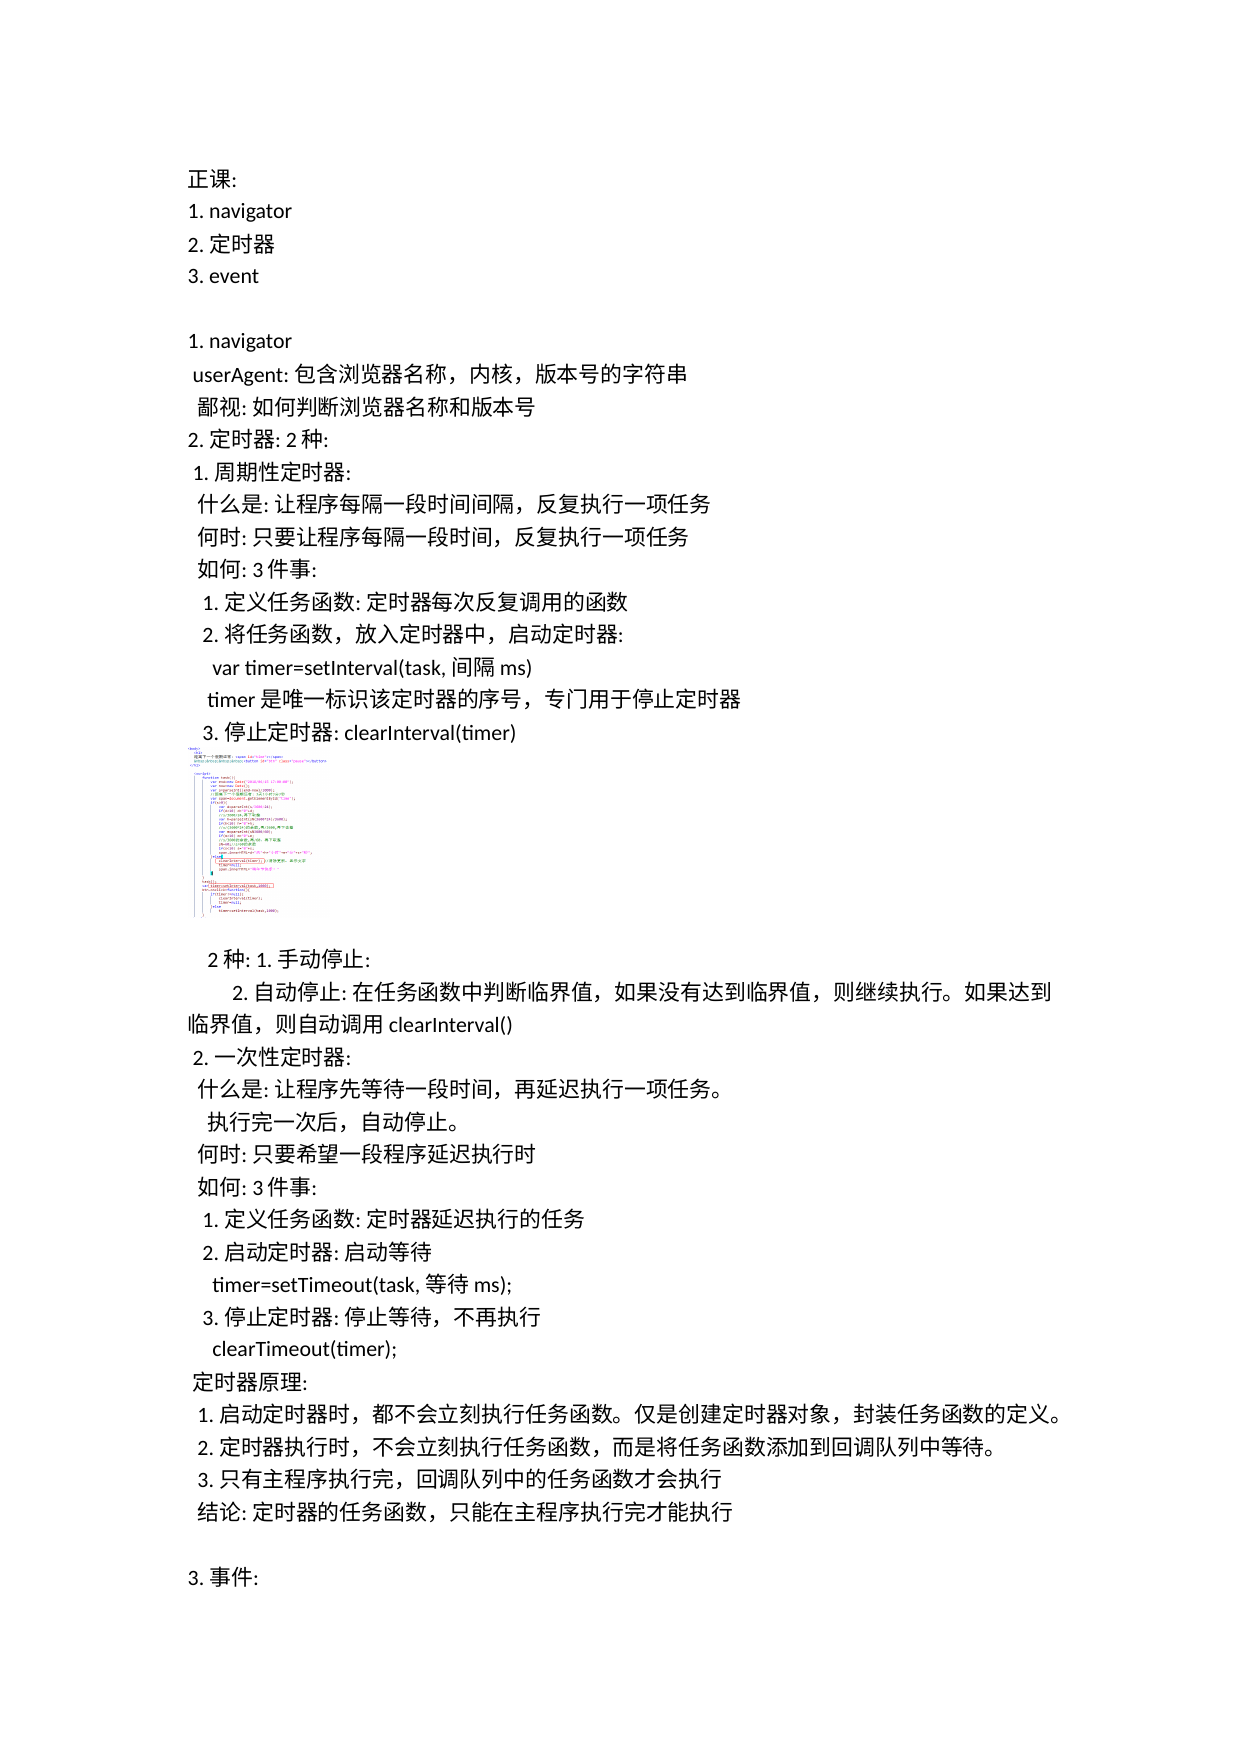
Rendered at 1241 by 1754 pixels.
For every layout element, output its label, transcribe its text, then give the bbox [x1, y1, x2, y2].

text 3. 只有主程序执行完，回调队列中的任务函数才会执行 [187, 1462, 1053, 1494]
text 1. 定义任务函数: 定时器延迟执行的任务 [187, 1202, 1053, 1234]
text 3. 停止定时器: clearInterval(timer) [187, 714, 1053, 747]
text 3. event [187, 259, 1053, 292]
text 何时: 只要让程序每隔一段时间，反复执行一项任务 [187, 519, 1053, 552]
text timer是唯一标识该定时器的序号，专门用于停止定时器 [187, 682, 1053, 714]
picture [187, 747, 330, 918]
text 定时器原理: [187, 1364, 1053, 1397]
text clearTimeout(timer); [187, 1332, 1053, 1364]
text 1. 定义任务函数: 定时器每次反复调用的函数 [187, 584, 1053, 617]
text 3. 停止定时器: 停止等待，不再执行 [187, 1299, 1053, 1332]
text 2种: 1. 手动停止: [187, 942, 1053, 974]
text 1. navigator [187, 194, 1053, 227]
text 如何: 3件事: [187, 1169, 1053, 1202]
text 2. 将任务函数，放入定时器中，启动定时器: [187, 617, 1053, 649]
text 如何: 3件事: [187, 552, 1053, 584]
text 2. 启动定时器: 启动等待 [187, 1234, 1053, 1267]
text 2. 定时器执行时，不会立刻执行任务函数，而是将任务函数添加到回调队列中等待。 [187, 1429, 1053, 1462]
text var timer=setInterval(task, 间隔ms) [187, 649, 1053, 682]
text 什么是: 让程序先等待一段时间，再延迟执行一项任务。 [187, 1072, 1053, 1104]
text 2. 自动停止: 在任务函数中判断临界值，如果没有达到临界值，则继续执行。如果达到临界值，则自动调用clearInterval() [187, 974, 1053, 1039]
text 2. 一次性定时器: [187, 1039, 1053, 1072]
text 何时: 只要希望一段程序延迟执行时 [187, 1137, 1053, 1169]
text userAgent: 包含浏览器名称，内核，版本号的字符串 [187, 357, 1053, 389]
text 结论: 定时器的任务函数，只能在主程序执行完才能执行 [187, 1494, 1053, 1527]
text 3. 事件: [187, 1559, 1053, 1592]
text 执行完一次后，自动停止。 [187, 1104, 1053, 1137]
text 1. 启动定时器时，都不会立刻执行任务函数。仅是创建定时器对象，封装任务函数的定义。 [187, 1397, 1053, 1429]
text 正课: [187, 162, 1053, 194]
text 1. 周期性定时器: [187, 454, 1053, 487]
text 什么是: 让程序每隔一段时间间隔，反复执行一项任务 [187, 487, 1053, 519]
text 1. navigator [187, 324, 1053, 357]
text timer=setTimeout(task, 等待ms); [187, 1267, 1053, 1299]
text 2. 定时器 [187, 227, 1053, 259]
text 2. 定时器: 2种: [187, 422, 1053, 454]
text 鄙视: 如何判断浏览器名称和版本号 [187, 389, 1053, 422]
